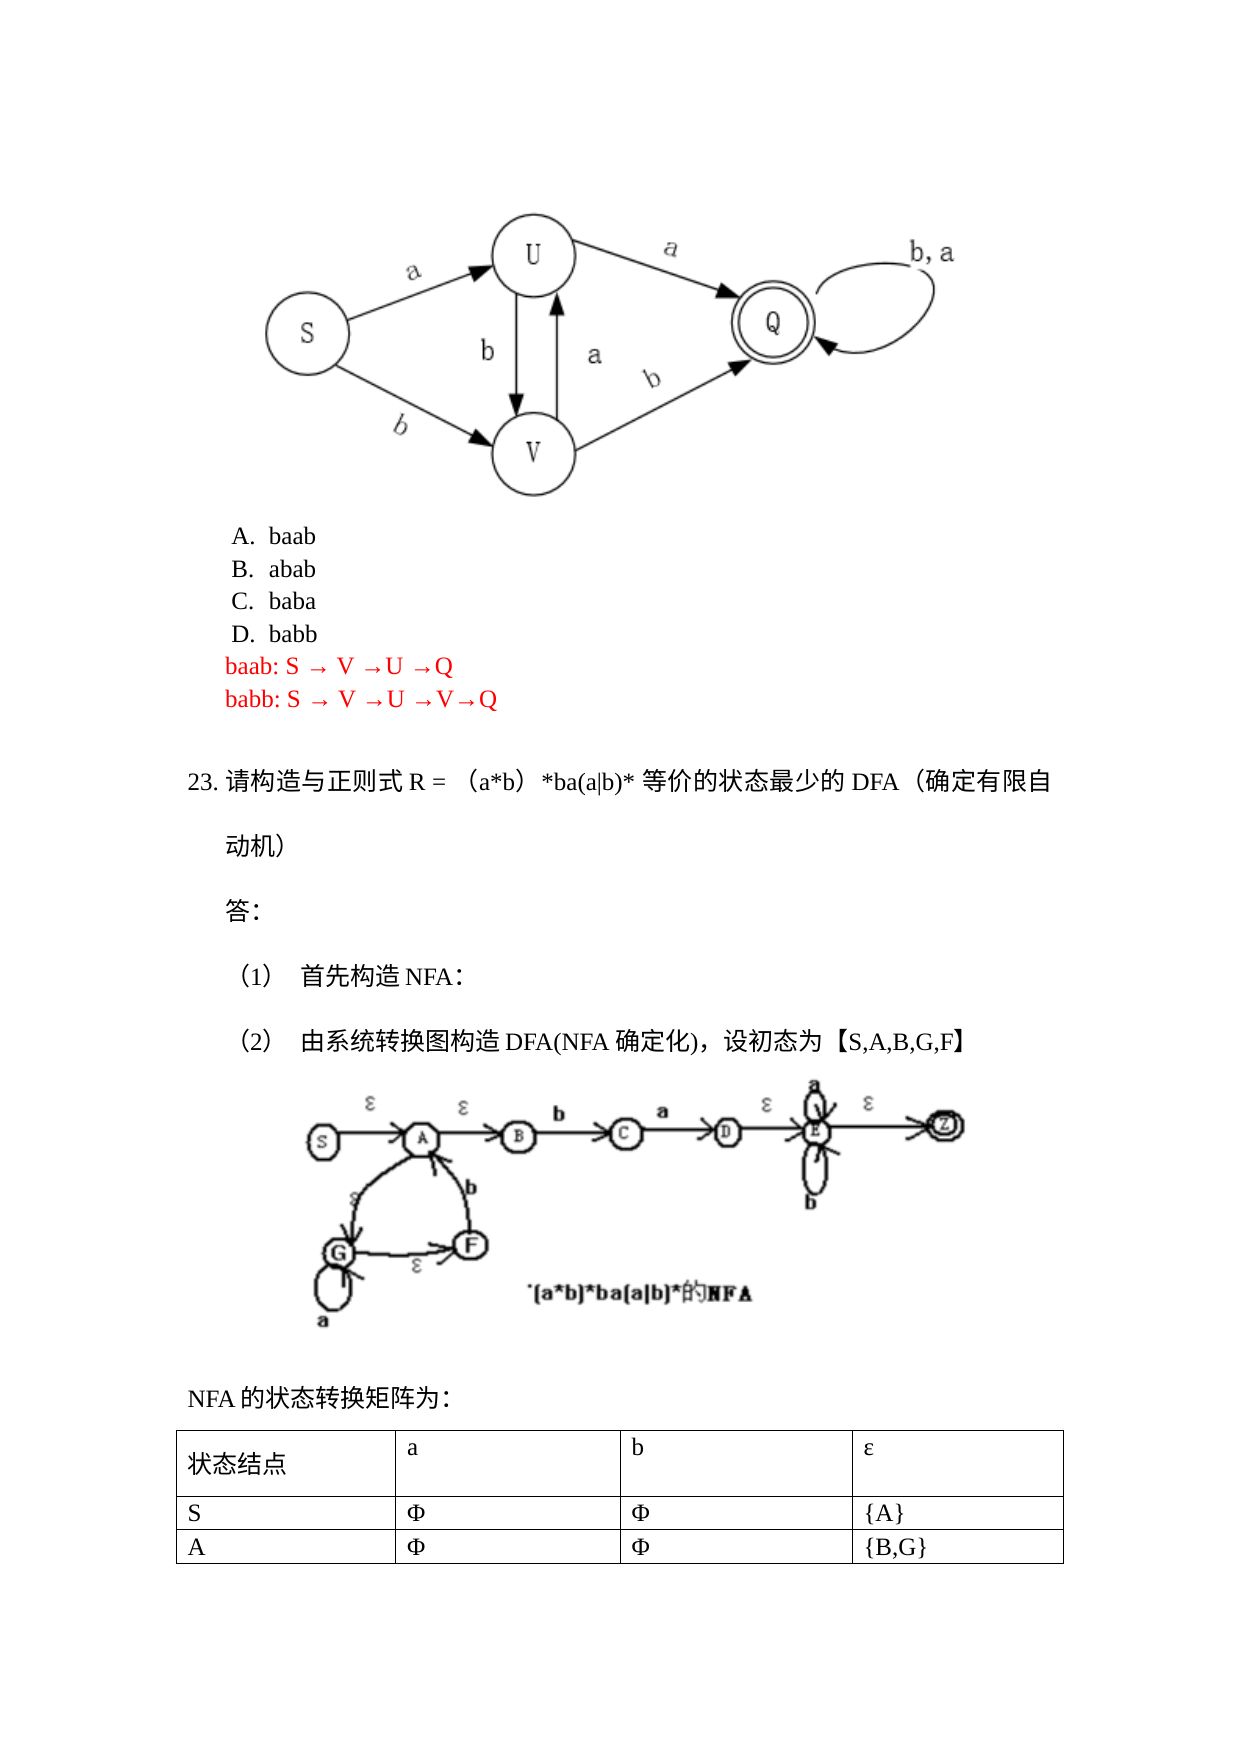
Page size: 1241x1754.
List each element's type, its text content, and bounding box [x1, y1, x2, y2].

table_cell Φ [621, 1497, 852, 1529]
list 首先构造NFA： [225, 942, 1053, 1007]
table_header ε [853, 1431, 1063, 1496]
list baab: S → V →U →Q [225, 649, 1053, 682]
table_cell {B,G} [853, 1530, 1063, 1563]
table_header 状态结点 [177, 1431, 395, 1496]
text NFA的状态转换矩阵为： [187, 1364, 1053, 1429]
list babb [231, 617, 1053, 649]
table_header b [621, 1431, 852, 1496]
list baba [231, 584, 1053, 617]
table_header a [396, 1431, 620, 1496]
table_cell Φ [396, 1530, 620, 1563]
list baab [231, 519, 1053, 552]
list babb: S → V →U →V→Q [225, 682, 1053, 714]
table_cell A [177, 1530, 395, 1563]
table_cell S [177, 1497, 395, 1529]
table_cell Φ [396, 1497, 620, 1529]
picture [300, 1072, 1025, 1335]
list 答： [225, 877, 1053, 942]
table_cell {A} [853, 1497, 1063, 1529]
list 由系统转换图构造DFA(NFA确定化)，设初态为【S,A,B,G,F】 [225, 1007, 1053, 1072]
table_cell Φ [621, 1530, 852, 1563]
list 请构造与正则式R = （a*b）*ba(a|b)* 等价的状态最少的DFA（确定有限自动机） [187, 747, 1053, 877]
list abab [231, 552, 1053, 584]
picture [225, 162, 977, 508]
